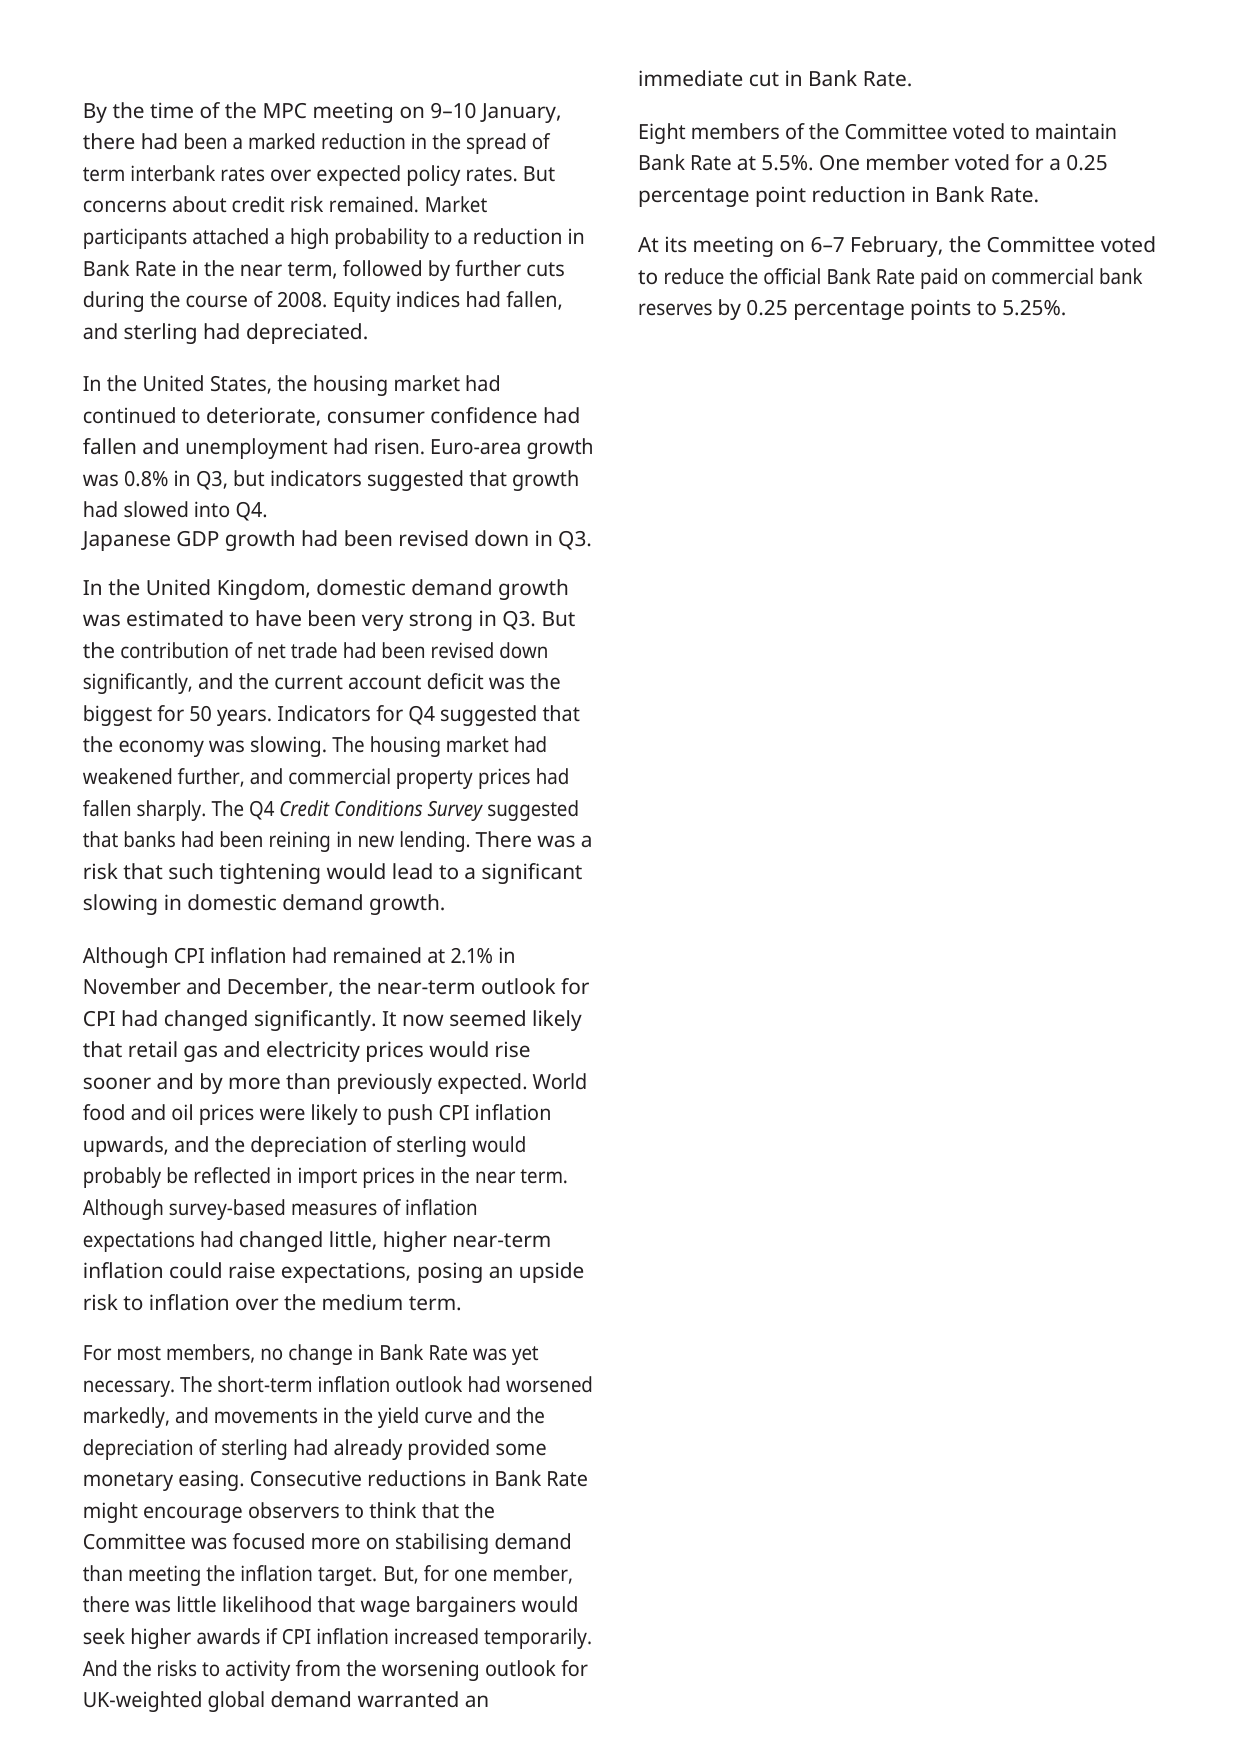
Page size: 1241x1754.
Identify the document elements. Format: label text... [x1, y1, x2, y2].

text At its meeting on 6–7 February, the Committee voted to reduce the official Bank Rate paid on commercial bank reserves by 0.25 percentage points to 5.25%. [638, 230, 1162, 322]
text For most members, no change in Bank Rate was yet necessary. The short-term inflation outlook had worsened markedly, and movements in the yield curve and the depreciation of sterling had already provided some monetary easing. Consecutive reductions in Bank Rate might encourage observers to think that the Committee was focused more on stabilising demand than meeting the inflation target. But, for one member, there was little likelihood that wage bargainers would seek higher awards if CPI inflation increased temporarily. And the risks to activity from the worsening outlook for UK-weighted global demand warranted an immediate cut in Bank Rate. [83, 1338, 594, 1714]
text Japanese GDP growth had been revised down in Q3. [83, 527, 606, 551]
text In the United States, the housing market had continued to deteriorate, consumer confidence had fallen and unemployment had risen. Euro-area growth was 0.8% in Q3, but indicators suggested that growth had slowed into Q4. [83, 369, 594, 524]
text Although CPI inflation had remained at 2.1% in November and December, the near-term outlook for CPI had changed significantly. It now seemed likely that retail gas and electricity prices would rise sooner and by more than previously expected. World food and oil prices were likely to push CPI inflation upwards, and the depreciation of sterling would probably be reflected in import prices in the near term. Although survey-based measures of inflation expectations had changed little, higher near-term inflation could raise expectations, posing an upside risk to inflation over the medium term. [83, 941, 594, 1316]
text Eight members of the Committee voted to maintain Bank Rate at 5.5%. One member voted for a 0.25 percentage point reduction in Bank Rate. [638, 117, 1155, 208]
text In the United Kingdom, domestic demand growth was estimated to have been very strong in Q3. But the contribution of net trade had been revised down significantly, and the current account deficit was the biggest for 50 years. Indicators for Q4 suggested that the economy was slowing. The housing market had weakened further, and commercial property prices had fallen sharply. The Q4 Credit Conditions Survey suggested that banks had been reining in new lending. There was a risk that such tightening would lead to a significant slowing in domestic demand growth. [83, 573, 594, 917]
text By the time of the MPC meeting on 9–10 January, there had been a marked reduction in the spread of term interbank rates over expected policy rates. But concerns about credit risk remained. Market participants attached a high probability to a reduction in Bank Rate in the near term, followed by further cuts during the course of 2008. Equity indices had fallen, and sterling had depreciated. [83, 96, 589, 345]
